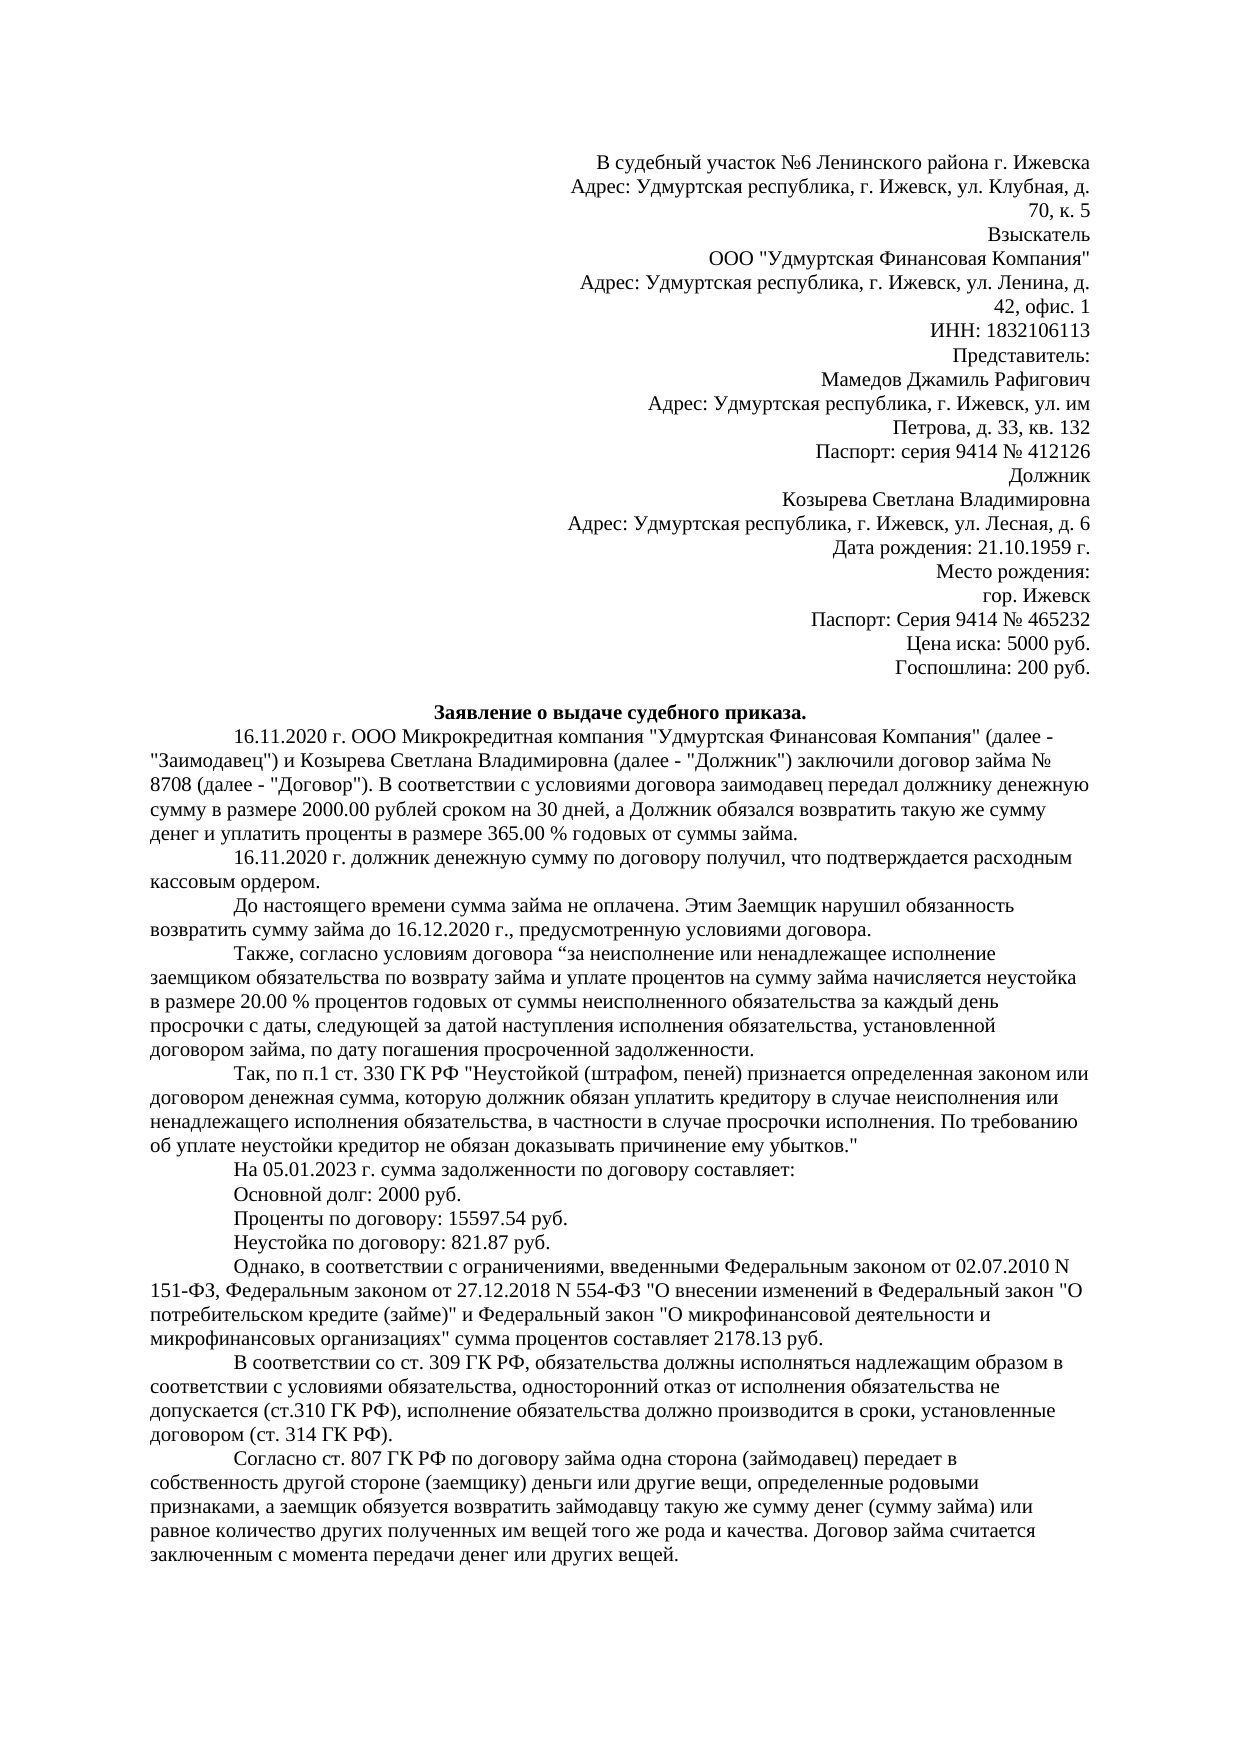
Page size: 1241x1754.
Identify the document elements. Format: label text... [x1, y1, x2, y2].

text Заявление о выдаче судебного приказа. [150, 700, 1090, 724]
text Так, по п.1 ст. 330 ГК РФ "Неустойкой (штрафом, пеней) признается определенная законом или договором денежная сумма, которую должник обязан уплатить кредитору в случае неисполнения или ненадлежащего исполнения обязательства, в частности в случае просрочки исполнения. По требованию об уплате неустойки кредитор не обязан доказывать причинение ему убытков." [150, 1061, 1090, 1157]
text В судебный участок №6 Ленинского района г. Ижевска [567, 150, 1090, 174]
text Представитель: [567, 342, 1090, 367]
text Место рождения: [567, 559, 1090, 583]
text Паспорт: серия 9414 № 412126 [567, 439, 1090, 463]
text ООО "Удмуртская Финансовая Компания" [567, 246, 1090, 270]
text Адрес: Удмуртская республика, г. Ижевск, ул. Лесная, д. 6 [567, 511, 1090, 535]
text Адрес: Удмуртская республика, г. Ижевск, ул. Клубная, д. 70, к. 5 [567, 174, 1090, 222]
text Основной долг: 2000 руб. [150, 1181, 1090, 1206]
text Согласно ст. 807 ГК РФ по договору займа одна сторона (займодавец) передает в собственность другой стороне (заемщику) деньги или другие вещи, определенные родовыми признаками, а заемщик обязуется возвратить займодавцу такую же сумму денег (сумму займа) или равное количество других полученных им вещей того же рода и качества. Договор займа считается заключенным с момента передачи денег или других вещей. [150, 1446, 1090, 1566]
text Цена иска: 5000 руб. [567, 631, 1090, 655]
text До настоящего времени сумма займа не оплачена. Этим Заемщик нарушил обязанность возвратить сумму займа до 16.12.2020 г., предусмотренную условиями договора. [150, 893, 1090, 941]
text Взыскатель [567, 222, 1090, 246]
text Козырева Светлана Владимировна [567, 487, 1090, 511]
text 16.11.2020 г. должник денежную сумму по договору получил, что подтверждается расходным кассовым ордером. [150, 844, 1090, 893]
text Мамедов Джамиль Рафигович [567, 367, 1090, 391]
text Адрес: Удмуртская республика, г. Ижевск, ул. им Петрова, д. 33, кв. 132 [567, 391, 1090, 439]
text Адрес: Удмуртская республика, г. Ижевск, ул. Ленина, д. 42, офис. 1 [567, 270, 1090, 318]
text Проценты по договору: 15597.54 руб. [150, 1206, 1090, 1229]
text 16.11.2020 г. ООО Микрокредитная компания "Удмуртская Финансовая Компания" (далее - "Заимодавец") и Козырева Светлана Владимировна (далее - "Должник") заключили договор займа № 8708 (далее - "Договор"). В соответствии с условиями договора заимодавец передал должнику денежную сумму в размере 2000.00 рублей сроком на 30 дней, а Должник обязался возвратить такую же сумму денег и уплатить проценты в размере 365.00 % годовых от суммы займа. [150, 724, 1090, 844]
text Госпошлина: 200 руб. [567, 655, 1090, 679]
text Неустойка по договору: 821.87 руб. [150, 1229, 1090, 1254]
text гор. Ижевск [567, 583, 1090, 607]
text Также, согласно условиям договора “за неисполнение или ненадлежащее исполнение заемщиком обязательства по возврату займа и уплате процентов на сумму займа начисляется неустойка в размере 20.00 % процентов годовых от суммы неисполненного обязательства за каждый день просрочки с даты, следующей за датой наступления исполнения обязательства, установленной договором займа, по дату погашения просроченной задолженности. [150, 941, 1090, 1061]
text В соответствии со ст. 309 ГК РФ, обязательства должны исполняться надлежащим образом в соответствии с условиями обязательства, односторонний отказ от исполнения обязательства не допускается (ст.310 ГК РФ), исполнение обязательства должно производится в сроки, установленные договором (ст. 314 ГК РФ). [150, 1350, 1090, 1446]
text На 05.01.2023 г. сумма задолженности по договору составляет: [150, 1157, 1090, 1181]
text Паспорт: Серия 9414 № 465232 [567, 607, 1090, 631]
text Однако, в соответствии с ограничениями, введенными Федеральным законом от 02.07.2010 N 151-ФЗ, Федеральным законом от 27.12.2018 N 554-ФЗ "О внесении изменений в Федеральный закон "О потребительском кредите (займе)" и Федеральный закон "О микрофинансовой деятельности и микрофинансовых организациях" сумма процентов составляет 2178.13 руб. [150, 1254, 1090, 1350]
text ИНН: 1832106113 [567, 318, 1090, 342]
text Дата рождения: 21.10.1959 г. [567, 535, 1090, 559]
text Должник [567, 463, 1090, 487]
